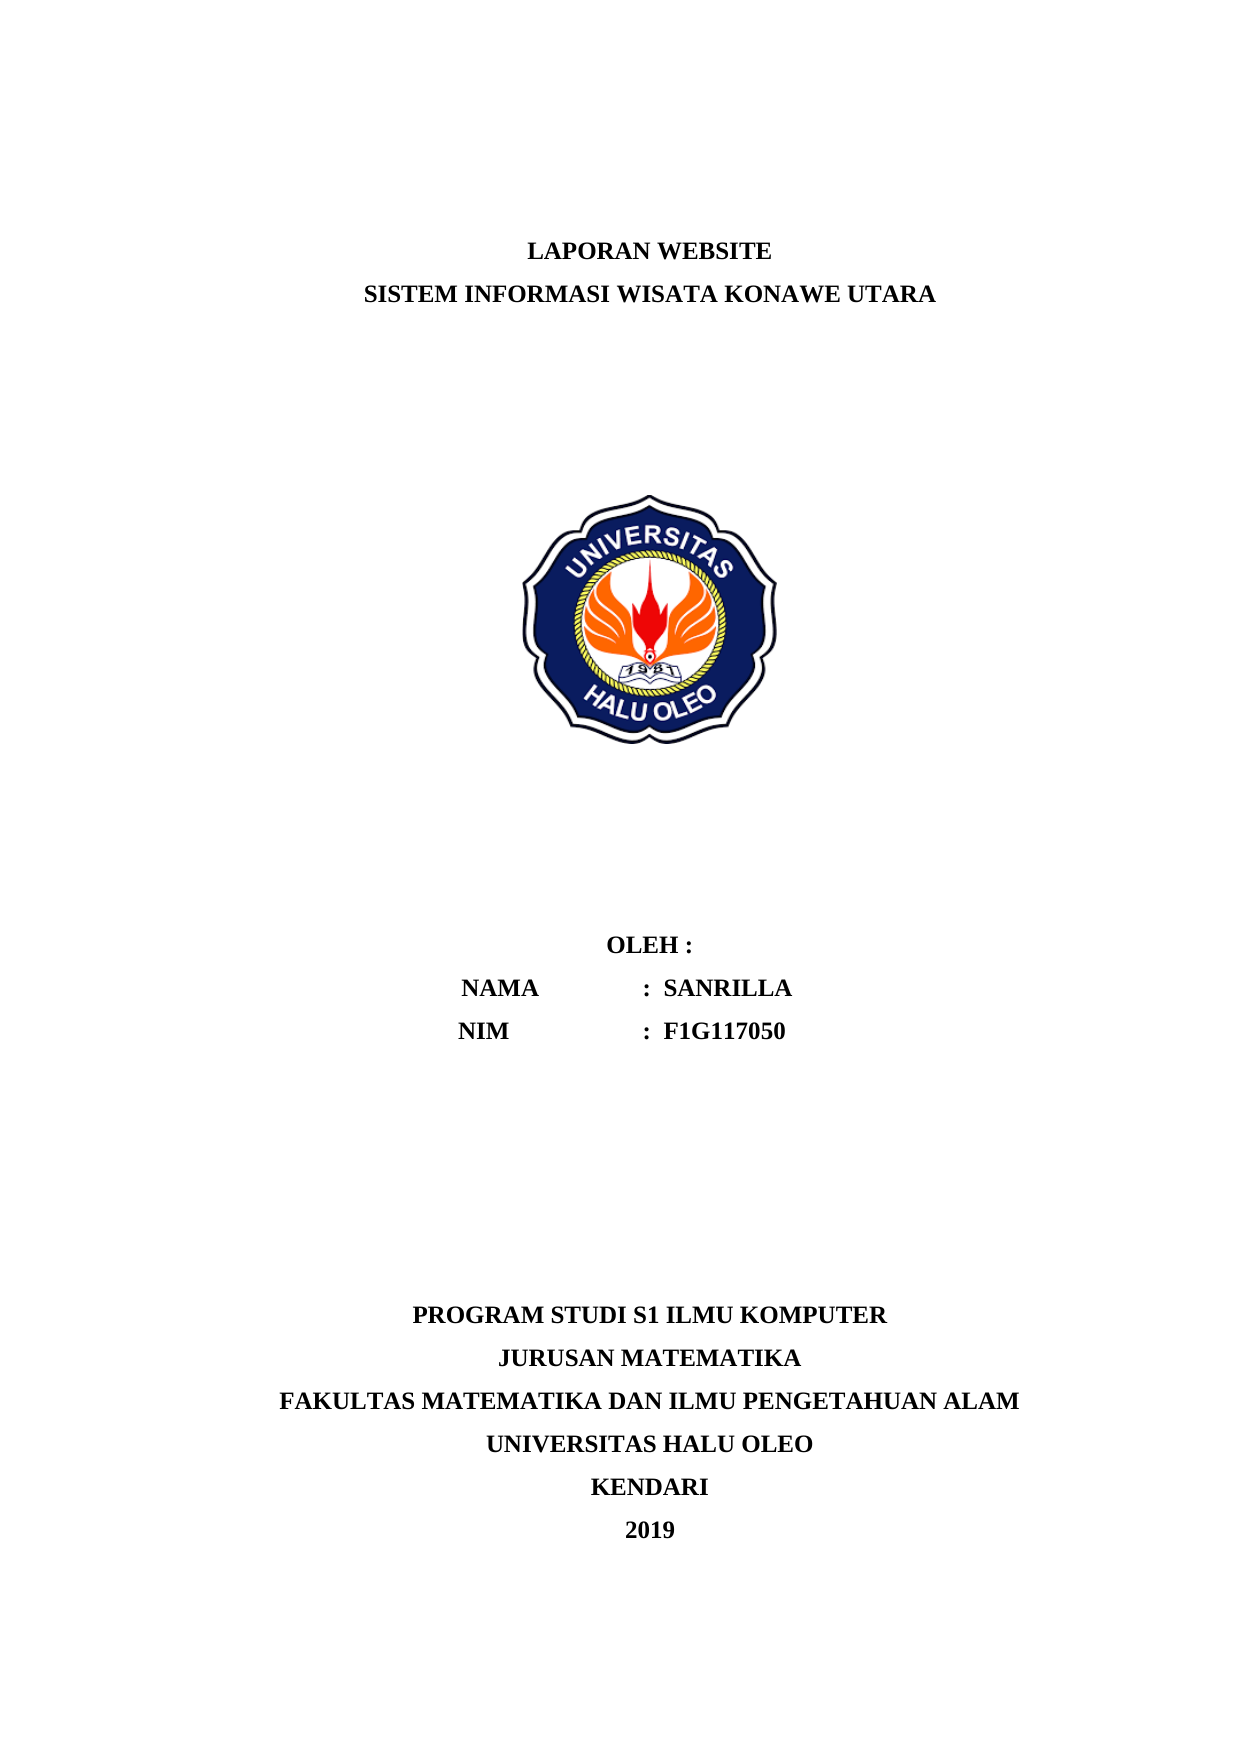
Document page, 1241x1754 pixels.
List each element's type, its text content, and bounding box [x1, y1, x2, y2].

text NIM : F1G117050 [383, 1016, 1063, 1045]
text SISTEM INFORMASI WISATA KONAWE UTARA [236, 279, 1063, 308]
picture [522, 495, 777, 744]
text JURUSAN MATEMATIKA [236, 1343, 1063, 1372]
text NAMA : SANRILLA [461, 973, 1063, 1002]
text LAPORAN WEBSITE [236, 236, 1063, 265]
text FAKULTAS MATEMATIKA DAN ILMU PENGETAHUAN ALAM [236, 1386, 1063, 1415]
text UNIVERSITAS HALU OLEO [236, 1429, 1063, 1458]
text 2019 [236, 1516, 1063, 1544]
text OLEH : [236, 930, 1063, 959]
text KENDARI [236, 1472, 1063, 1501]
text PROGRAM STUDI S1 ILMU KOMPUTER [236, 1300, 1063, 1329]
